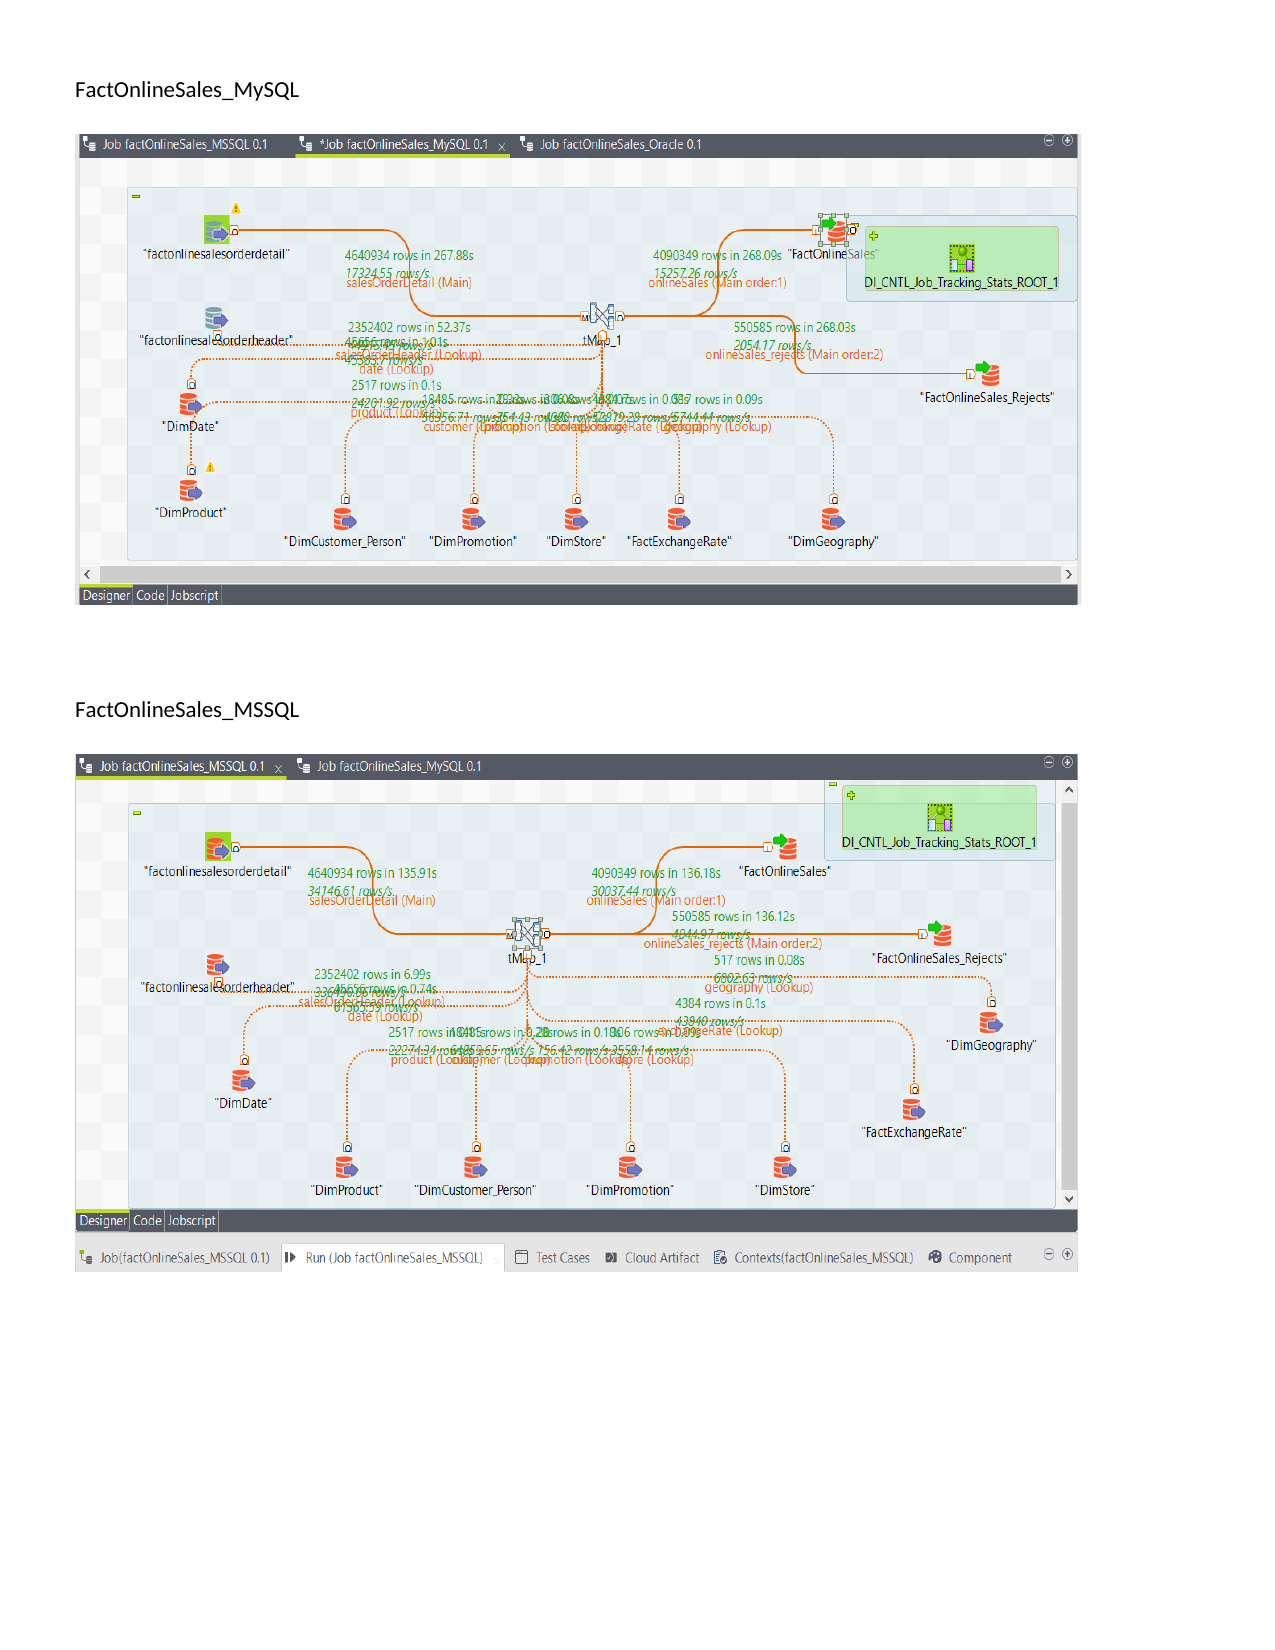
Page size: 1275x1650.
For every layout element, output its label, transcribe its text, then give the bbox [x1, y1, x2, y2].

text FactOnlineSales_MSSQL [75, 695, 1200, 723]
text FactOnlineSales_MySQL [75, 75, 1200, 103]
picture [75, 754, 1078, 1272]
picture [75, 134, 1082, 605]
